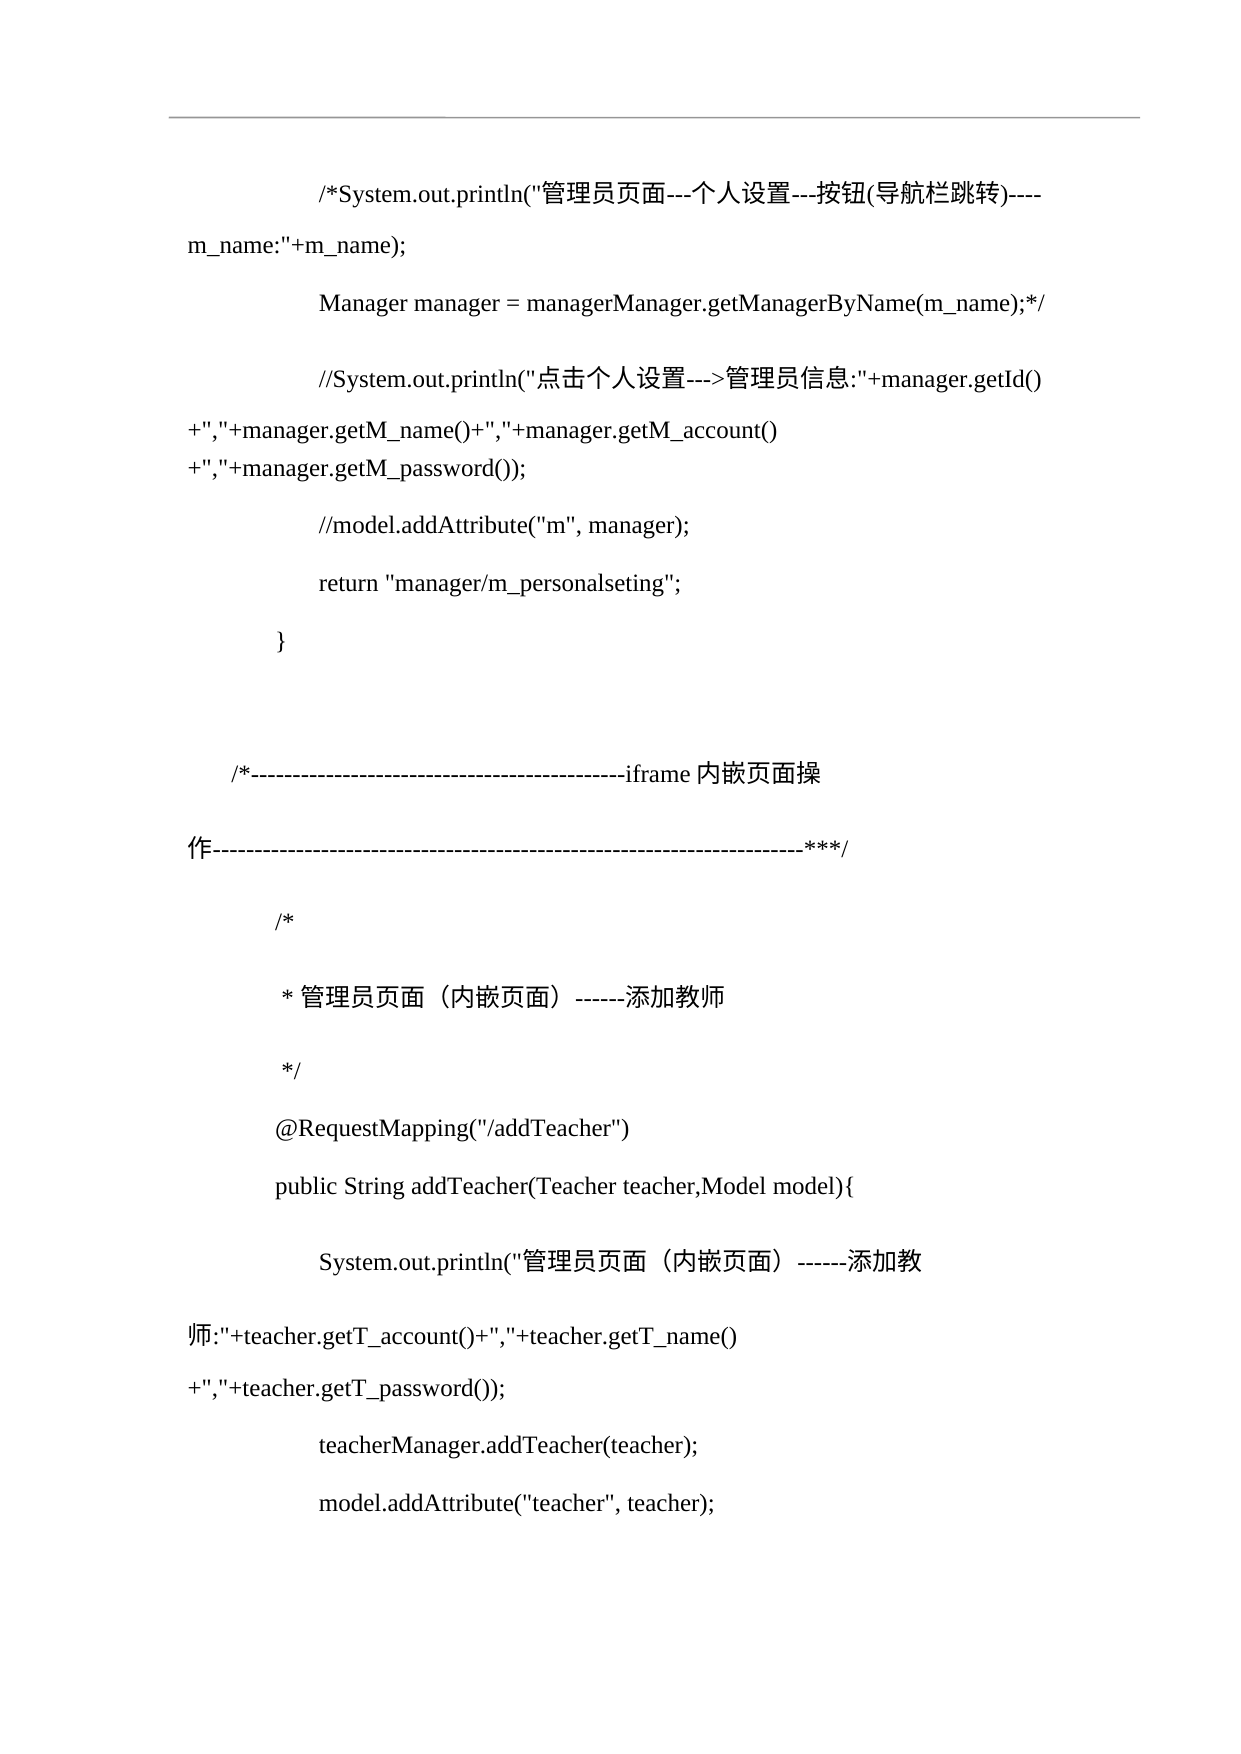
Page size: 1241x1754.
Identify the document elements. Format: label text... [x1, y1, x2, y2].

text return "manager/m_personalseting"; [187, 566, 1053, 599]
text teacherManager.addTeacher(teacher); [187, 1429, 1053, 1461]
text Manager manager = managerManager.getManagerByName(m_name);*/ [187, 286, 1053, 319]
text /*System.out.println("管理员页面---个人设置---按钮(导航栏跳转)----m_name:"+m_name); [187, 159, 1053, 261]
text //model.addAttribute("m", manager); [187, 509, 1053, 541]
text //System.out.println("点击个人设置--->管理员信息:"+manager.getId()+","+manager.getM_name()+","+manager.getM_account()+","+manager.getM_password()); [187, 344, 1053, 483]
text } [187, 624, 1053, 656]
text * 管理员页面（内嵌页面）------添加教师 [187, 963, 1053, 1028]
text /*---------------------------------------------iframe内嵌页面操作-----------------------------------------------------------------------***/ [187, 739, 1053, 879]
text /* [187, 905, 1053, 937]
text model.addAttribute("teacher", teacher); [187, 1486, 1053, 1519]
text @RequestMapping("/addTeacher") [187, 1111, 1053, 1144]
text */ [187, 1054, 1053, 1086]
text System.out.println("管理员页面（内嵌页面）------添加教师:"+teacher.getT_account()+","+teacher.getT_name()+","+teacher.getT_password()); [187, 1227, 1053, 1404]
text public String addTeacher(Teacher teacher,Model model){ [187, 1169, 1053, 1202]
